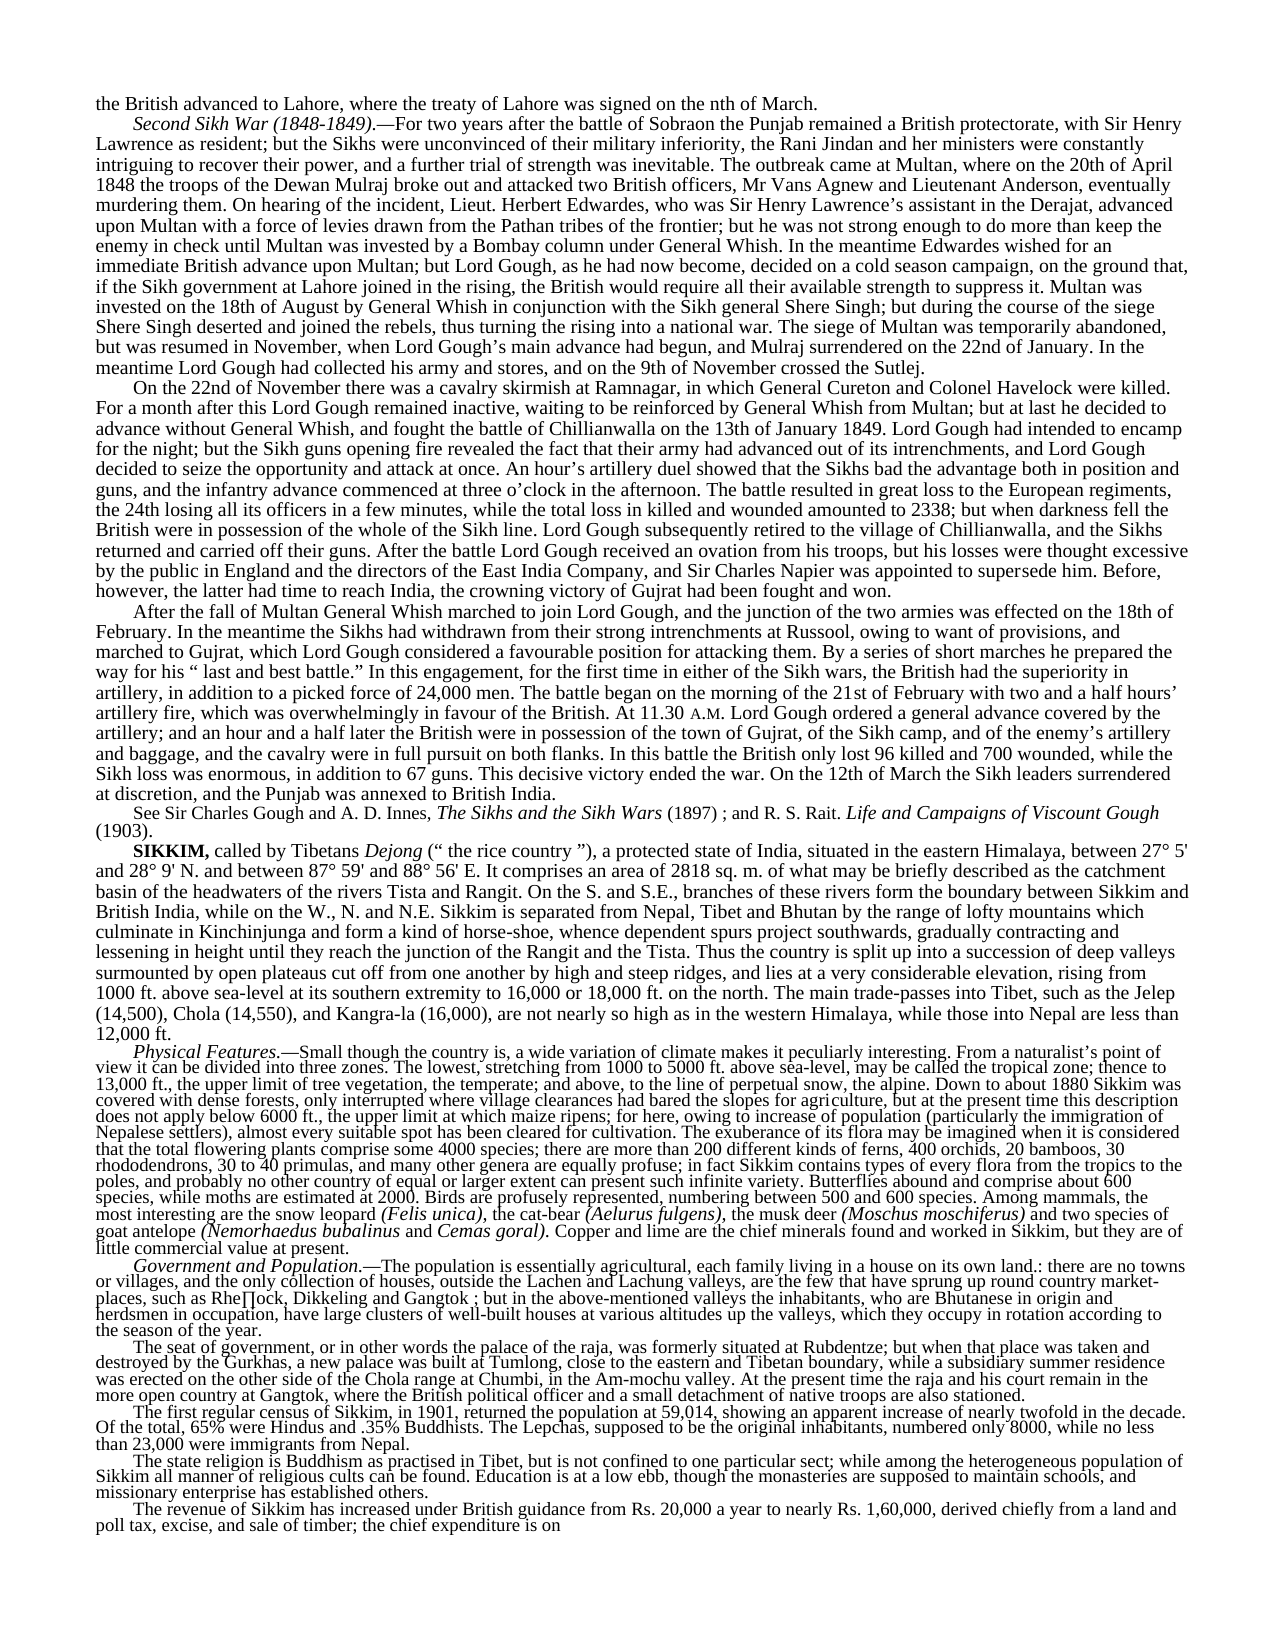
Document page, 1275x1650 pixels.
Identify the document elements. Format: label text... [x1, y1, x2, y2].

text Second Sikh War (1848-1849).—For two years after the battle of Sobraon the Punjab remained a British protectorate, with Sir Henry Lawrence as resident; but the Sikhs were unconvinced of their military inferiority, the Rani Jindan and her ministers were constantly intriguing to recover their power, and a further trial of strength was inevitable. The outbreak came at Multan, where on the 20th of April 1848 the troops of the Dewan Mulraj broke out and attacked two British officers, Mr Vans Agnew and Lieutenant Anderson, eventually murdering them. On hearing of the incident, Lieut. Herbert Edwardes, who was Sir Henry Lawrence’s assistant in the Derajat, advanced upon Multan with a force of levies drawn from the Pathan tribes of the frontier; but he was not strong enough to do more than keep the enemy in check until Multan was invested by a Bombay column under General Whish. In the meantime Edwardes wished for an immediate British advance upon Multan; but Lord Gough, as he had now become, decided on a cold season campaign, on the ground that, if the Sikh government at Lahore joined in the rising, the British would require all their available strength to suppress it. Multan was invested on the 18th of August by General Whish in conjunction with the Sikh general Shere Singh; but during the course of the siege Shere Singh deserted and joined the rebels, thus turning the rising into a national war. The siege of Multan was temporarily abandoned, but was resumed in November, when Lord Gough’s main advance had begun, and Mulraj surrendered on the 22nd of January. In the meantime Lord Gough had collected his army and stores, and on the 9th of November crossed the Sutlej. [95, 115, 1190, 379]
text the British advanced to Lahore, where the treaty of Lahore was signed on the nth of March. [95, 94, 1190, 115]
text See Sir Charles Gough and A. D. Innes, The Sikhs and the Sikh Wars (1897) ; and R. S. Rait. Life and Campaigns of Viscount Gough (1903). [95, 805, 1190, 842]
text The revenue of Sikkim has increased under British guidance from Rs. 20,000 a year to nearly Rs. 1,60,000, derived chiefly from a land and poll tax, excise, and sale of timber; the chief expenditure is on [95, 1503, 1190, 1535]
text After the fall of Multan General Whish marched to join Lord Gough, and the junction of the two armies was effected on the 18th of February. In the meantime the Sikhs had withdrawn from their strong intrenchments at Russool, owing to want of provisions, and marched to Gujrat, which Lord Gough considered a favourable position for attacking them. By a series of short marches he prepared the way for his “ last and best battle.” In this engagement, for the first time in either of the Sikh wars, the British had the superiority in artillery, in addition to a picked force of 24,000 men. The battle began on the morning of the 21st of February with two and a half hours’ artillery fire, which was overwhelmingly in favour of the British. At 11.30 a.μ. Lord Gough ordered a general advance covered by the artillery; and an hour and a half later the British were in possession of the town of Gujrat, of the Sikh camp, and of the enemy’s artillery and baggage, and the cavalry were in full pursuit on both flanks. In this battle the British only lost 96 killed and 700 wounded, while the Sikh loss was enormous, in addition to 67 guns. This decisive victory ended the war. On the 12th of March the Sikh leaders surrendered at discretion, and the Punjab was annexed to British India. [95, 602, 1190, 805]
text The state religion is Buddhism as practised in Tibet, but is not confined to one particular sect; while among the heterogeneous population of Sikkim all manner of religious cults can be found. Education is at a low ebb, though the monasteries are supposed to maintain schools, and missionary enterprise has established others. [95, 1454, 1190, 1503]
text The first regular census of Sikkim, in 1901, returned the population at 59,014, showing an apparent increase of nearly twofold in the decade. Of the total, 65% were Hindus and .35% Buddhists. The Lepchas, supposed to be the original inhabitants, numbered only 8000, while no less than 23,000 were immigrants from Nepal. [95, 1406, 1190, 1454]
text Physical Features.—Small though the country is, a wide variation of climate makes it peculiarly interesting. From a naturalist’s point of view it can be divided into three zones. The lowest, stretching from 1000 to 5000 ft. above sea-level, may be called the tropical zone; thence to 13,000 ft., the upper limit of tree vegetation, the temperate; and above, to the line of perpetual snow, the alpine. Down to about 1880 Sikkim was covered with dense forests, only interrupted where village clearances had bared the slopes for agriculture, but at the present time this description does not apply below 6000 ft., the upper limit at which maize ripens; for here, owing to increase of population (particularly the immigration of Nepalese settlers), almost every suitable spot has been cleared for cultivation. The exuberance of its flora may be imagined when it is considered that the total flowering plants comprise some 4000 species; there are more than 200 different kinds of ferns, 400 orchids, 20 bamboos, 30 rhododendrons, 30 to 40 primulas, and many other genera are equally profuse; in fact Sikkim contains types of every flora from the tropics to the poles, and probably no other country of equal or larger extent can present such infinite variety. Butterflies abound and comprise about 600 species, while moths are estimated at 2000. Birds are profusely represented, numbering between 500 and 600 species. Among mammals, the most interesting are the snow leopard (Felis unica), the cat-bear (Aelurus fulgens), the musk deer (Moschus moschiferus) and two species of goat antelope (Nemorhaedus bubalinus and Cemas goral). Copper and lime are the chief minerals found and worked in Sikkim, but they are of little commercial value at present. [95, 1044, 1190, 1258]
text SIKKIM, called by Tibetans Dejong (“ the rice country ”), a protected state of India, situated in the eastern Himalaya, between 27° 5' and 28° 9' N. and between 87° 59' and 88° 56' E. It comprises an area of 2818 sq. m. of what may be briefly described as the catchment basin of the headwaters of the rivers Tista and Rangit. On the S. and S.E., branches of these rivers form the boundary between Sikkim and British India, while on the W., N. and N.E. Sikkim is separated from Nepal, Tibet and Bhutan by the range of lofty mountains which culminate in Kinchinjunga and form a kind of horse-shoe, whence dependent spurs project southwards, gradually contracting and lessening in height until they reach the junction of the Rangit and the Tista. Thus the country is split up into a succession of deep valleys surmounted by open plateaus cut off from one another by high and steep ridges, and lies at a very considerable elevation, rising from 1000 ft. above sea-level at its southern extremity to 16,000 or 18,000 ft. on the north. The main trade-passes into Tibet, such as the Jelep (14,500), Chola (14,550), and Kangra-la (16,000), are not nearly so high as in the western Himalaya, while those into Nepal are less than 12,000 ft. [95, 842, 1190, 1044]
text Government and Population.—The population is essentially agricultural, each family living in a house on its own land.: there are no towns or villages, and the only collection of houses, outside the Lachen and Lachung valleys, are the few that have sprung up round country market-places, such as Rhe∏ock, Dikkeling and Gangtok ; but in the above-mentioned valleys the inhabitants, who are Bhutanese in origin and herdsmen in occupation, have large clusters of well-built houses at various altitudes up the valleys, which they occupy in rotation according to the season of the year. [95, 1258, 1190, 1341]
text The seat of government, or in other words the palace of the raja, was formerly situated at Rubdentze; but when that place was taken and destroyed by the Gurkhas, a new palace was built at Tumlong, close to the eastern and Tibetan boundary, while a subsidiary summer residence was erected on the other side of the Chola range at Chumbi, in the Am-mochu valley. At the present time the raja and his court remain in the more open country at Gangtok, where the British political officer and a small detachment of native troops are also stationed. [95, 1341, 1190, 1406]
text On the 22nd of November there was a cavalry skirmish at Ramnagar, in which General Cureton and Colonel Havelock were killed. For a month after this Lord Gough remained inactive, waiting to be reinforced by General Whish from Multan; but at last he decided to advance without General Whish, and fought the battle of Chillianwalla on the 13th of January 1849. Lord Gough had intended to encamp for the night; but the Sikh guns opening fire revealed the fact that their army had advanced out of its intrenchments, and Lord Gough decided to seize the opportunity and attack at once. An hour’s artillery duel showed that the Sikhs bad the advantage both in position and guns, and the infantry advance commenced at three o’clock in the afternoon. The battle resulted in great loss to the European regiments, the 24th losing all its officers in a few minutes, while the total loss in killed and wounded amounted to 2338; but when darkness fell the British were in possession of the whole of the Sikh line. Lord Gough subsequently retired to the village of Chillianwalla, and the Sikhs returned and carried off their guns. After the battle Lord Gough received an ovation from his troops, but his losses were thought excessive by the public in England and the directors of the East India Company, and Sir Charles Napier was appointed to supersede him. Before, however, the latter had time to reach India, the crowning victory of Gujrat had been fought and won. [95, 379, 1190, 602]
